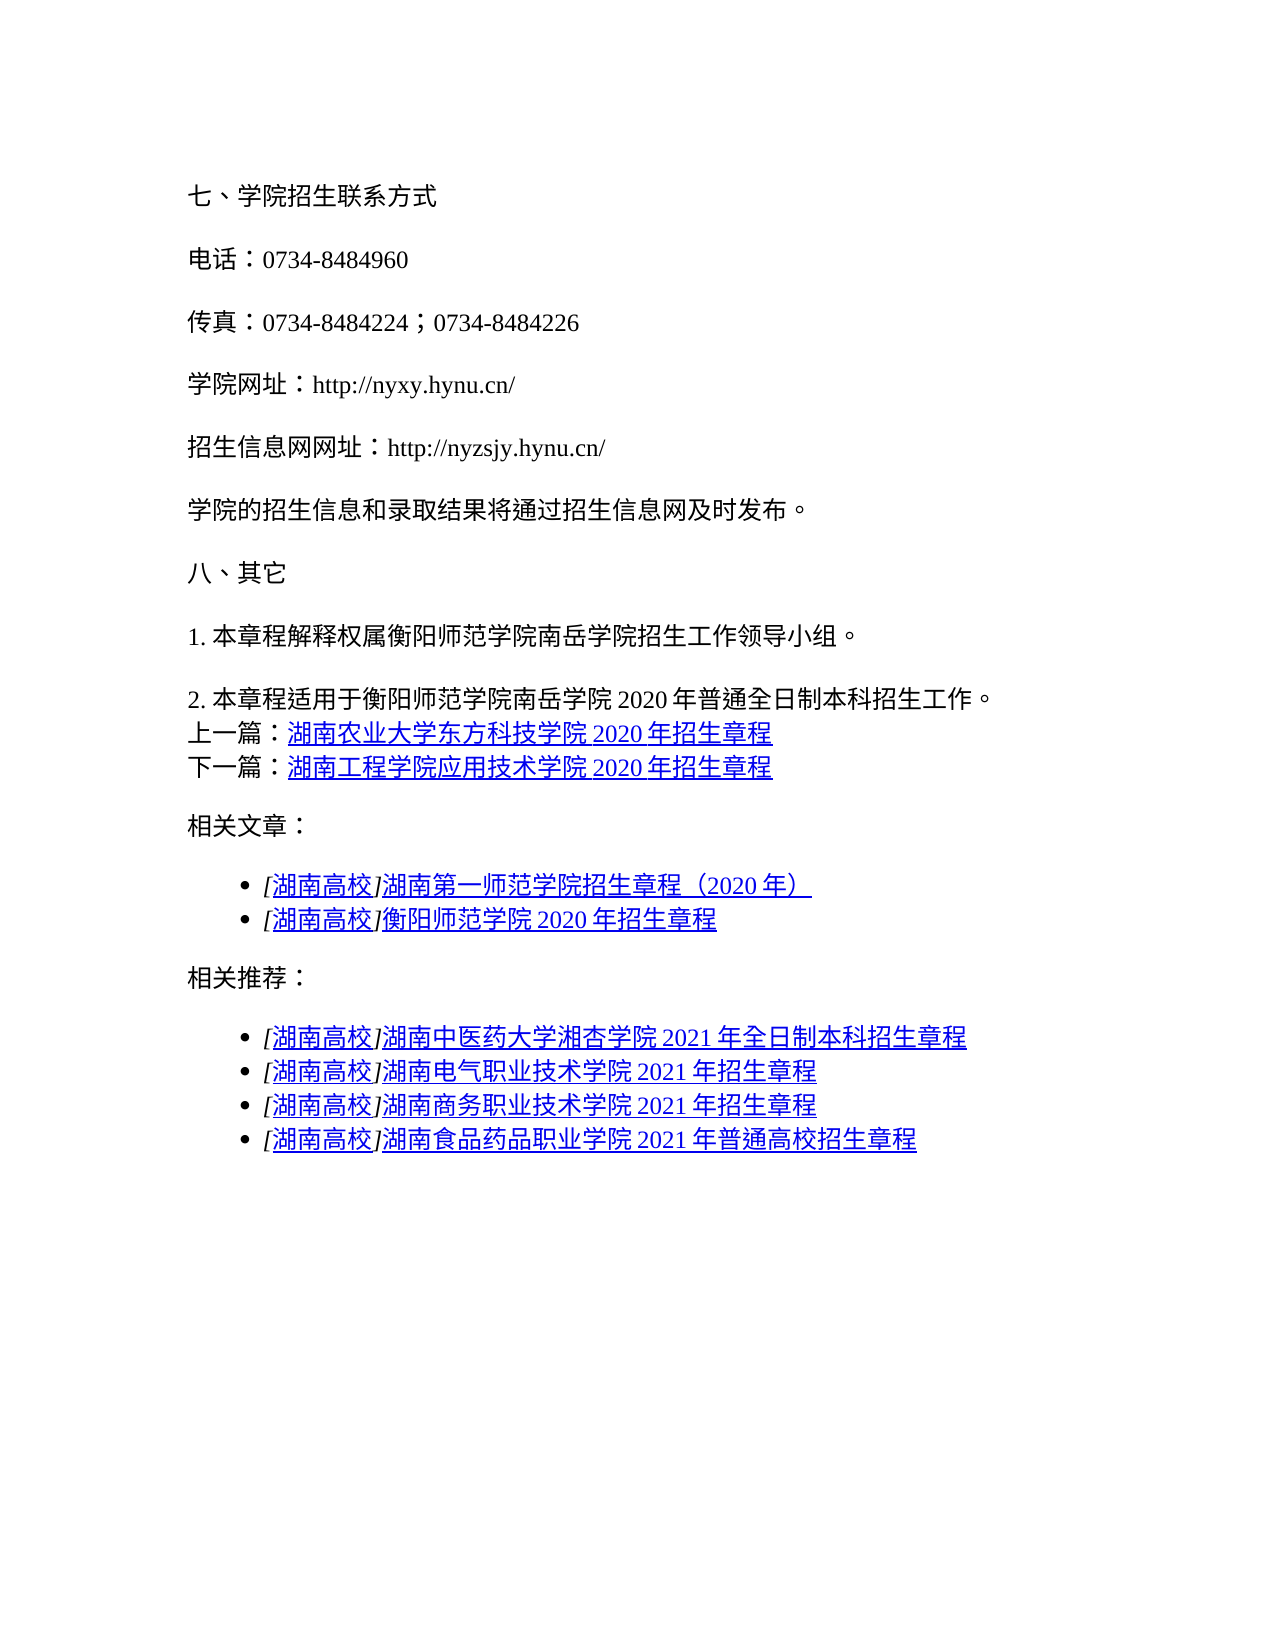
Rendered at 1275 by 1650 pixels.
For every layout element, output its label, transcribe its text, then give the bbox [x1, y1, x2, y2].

list [湖南高校]湖南第一师范学院招生章程（2020年） [241, 867, 1087, 902]
text 传真：0734-8484224；0734-8484226 [187, 304, 1087, 338]
text 八、其它 [187, 556, 1087, 590]
text 1. 本章程解释权属衡阳师范学院南岳学院招生工作领导小组。 [187, 618, 1087, 652]
text 相关推荐： [187, 961, 1087, 995]
list [湖南高校]湖南食品药品职业学院2021年普通高校招生章程 [241, 1122, 1087, 1156]
list [湖南高校]湖南电气职业技术学院2021年招生章程 [241, 1054, 1087, 1088]
list [湖南高校]衡阳师范学院2020年招生章程 [241, 902, 1087, 936]
text 上一篇：湖南农业大学东方科技学院2020年招生章程 下一篇：湖南工程学院应用技术学院2020年招生章程 [187, 715, 1087, 783]
list [湖南高校]湖南商务职业技术学院2021年招生章程 [241, 1088, 1087, 1122]
text 学院的招生信息和录取结果将通过招生信息网及时发布。 [187, 493, 1087, 527]
list [湖南高校]湖南中医药大学湘杏学院2021年全日制本科招生章程 [241, 1020, 1087, 1054]
text 电话：0734-8484960 [187, 242, 1087, 276]
text 相关文章： [187, 808, 1087, 842]
text 学院网址：http://nyxy.hynu.cn/ [187, 367, 1087, 401]
text 2. 本章程适用于衡阳师范学院南岳学院2020年普通全日制本科招生工作。 [187, 681, 1087, 715]
text 招生信息网网址：http://nyzsjy.hynu.cn/ [187, 430, 1087, 464]
text 七、学院招生联系方式 [187, 179, 1087, 213]
